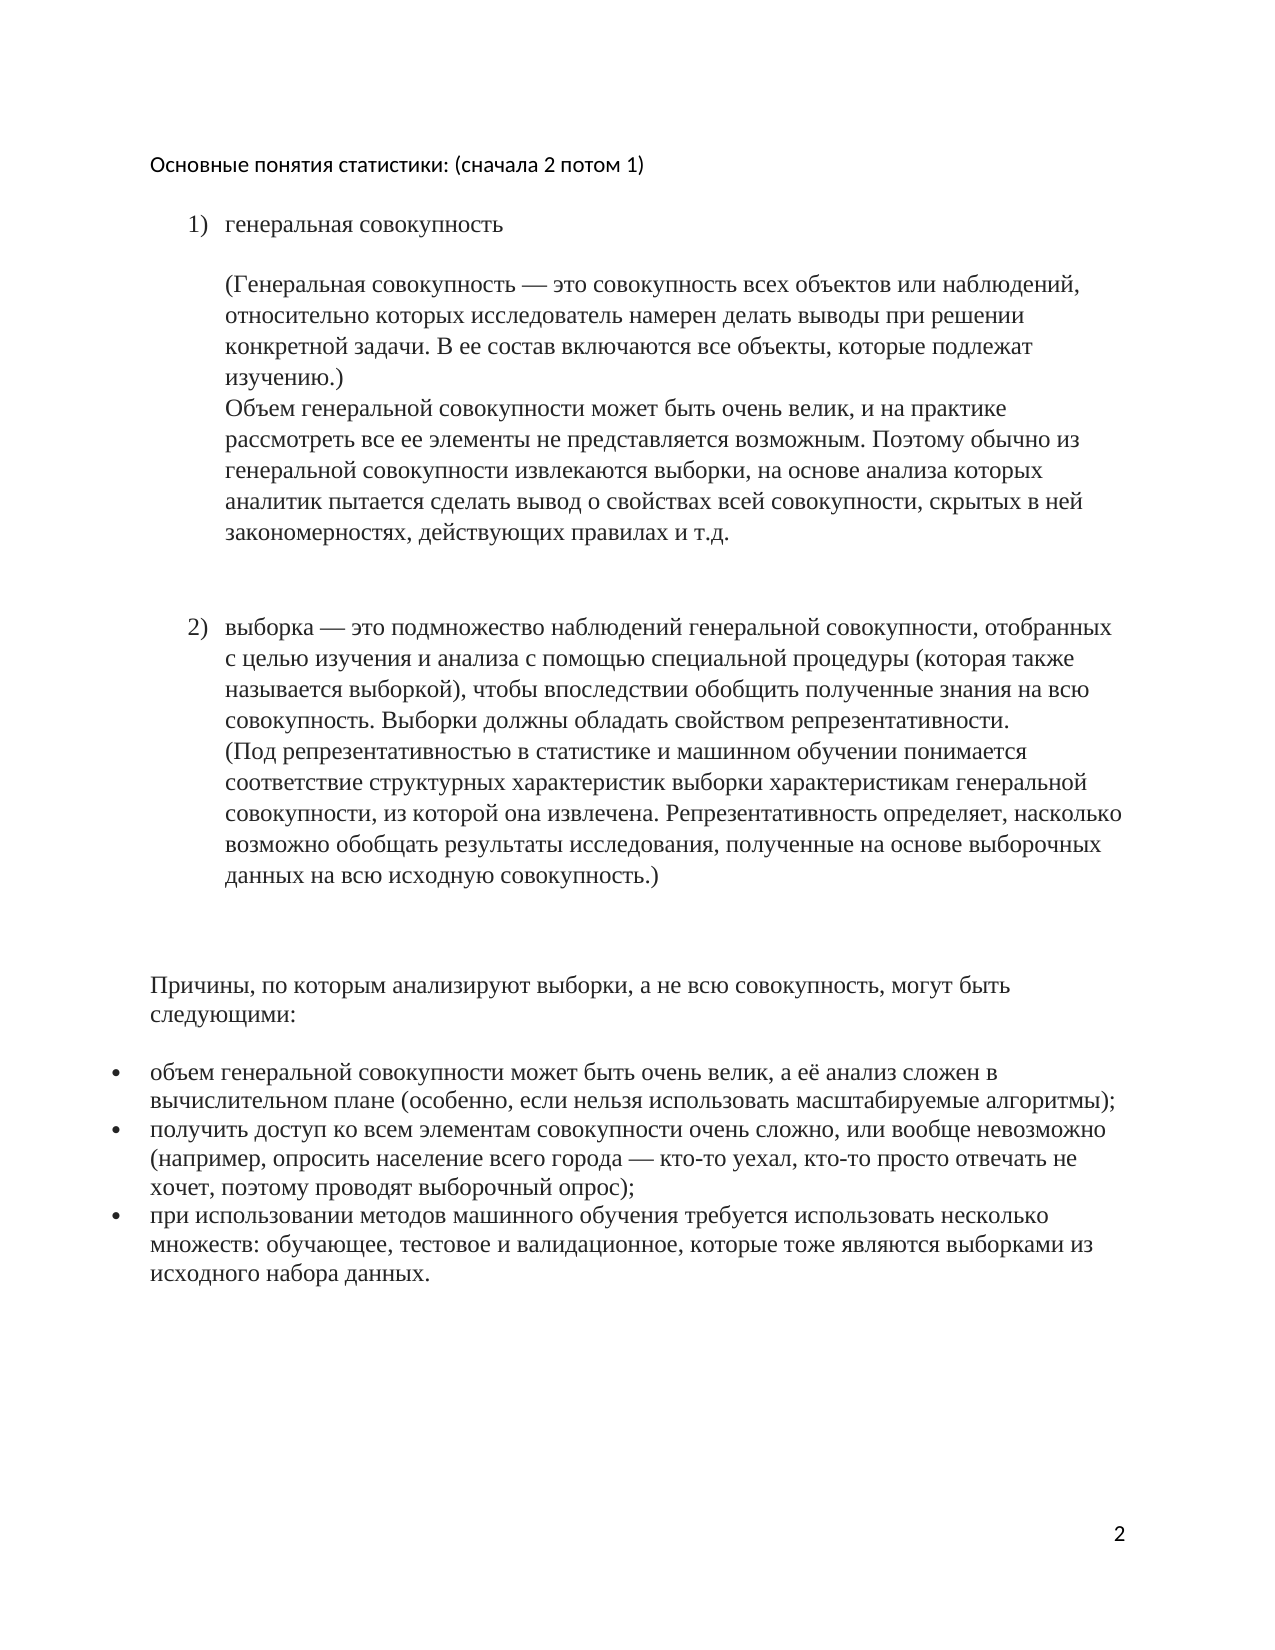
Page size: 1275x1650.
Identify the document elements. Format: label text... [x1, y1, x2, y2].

list (Под репрезентативностью в статистике и машинном обучении понимается соответствие структурных характеристик выборки характеристикам генеральной совокупности, из которой она извлечена. Репрезентативность определяет, насколько возможно обобщать результаты исследования, полученные на основе выборочных данных на всю исходную совокупность.) [225, 736, 1125, 889]
list (Генеральная совокупность — это совокупность всех объектов или наблюдений, относительно которых исследователь намерен делать выводы при решении конкретной задачи. В ее состав включаются все объекты, которые подлежат изучению.) [225, 269, 1125, 391]
text Основные понятия статистики: (сначала 2 потом 1) [150, 150, 1125, 178]
list объем генеральной совокупности может быть очень велик, а её анализ сложен в вычислительном плане (особенно, если нельзя использовать масштабируемые алгоритмы); [112, 1057, 1125, 1114]
list Объем генеральной совокупности может быть очень велик, и на практике рассмотреть все ее элементы не представляется возможным. Поэтому обычно из генеральной совокупности извлекаются выборки, на основе анализа которых аналитик пытается сделать вывод о свойствах всей совокупности, скрытых в ней закономерностях, действующих правилах и т.д. [225, 393, 1125, 546]
list получить доступ ко всем элементам совокупности очень сложно, или вообще невозможно (например, опросить население всего города — кто-то уехал, кто-то просто отвечать не хочет, поэтому проводят выборочный опрос); [112, 1114, 1125, 1201]
text Причины, по которым анализируют выборки, а не всю совокупность, могут быть следующими: [150, 970, 1125, 1028]
list выборка — это подмножество наблюдений генеральной совокупности, отобранных с целью изучения и анализа с помощью специальной процедуры (которая также называется выборкой), чтобы впоследствии обобщить полученные знания на всю совокупность. Выборки должны обладать свойством репрезентативности. [187, 612, 1125, 734]
list при использовании методов машинного обучения требуется использовать несколько множеств: обучающее, тестовое и валидационное, которые тоже являются выборками из исходного набора данных. [112, 1201, 1125, 1287]
list генеральная совокупность [187, 209, 1125, 238]
